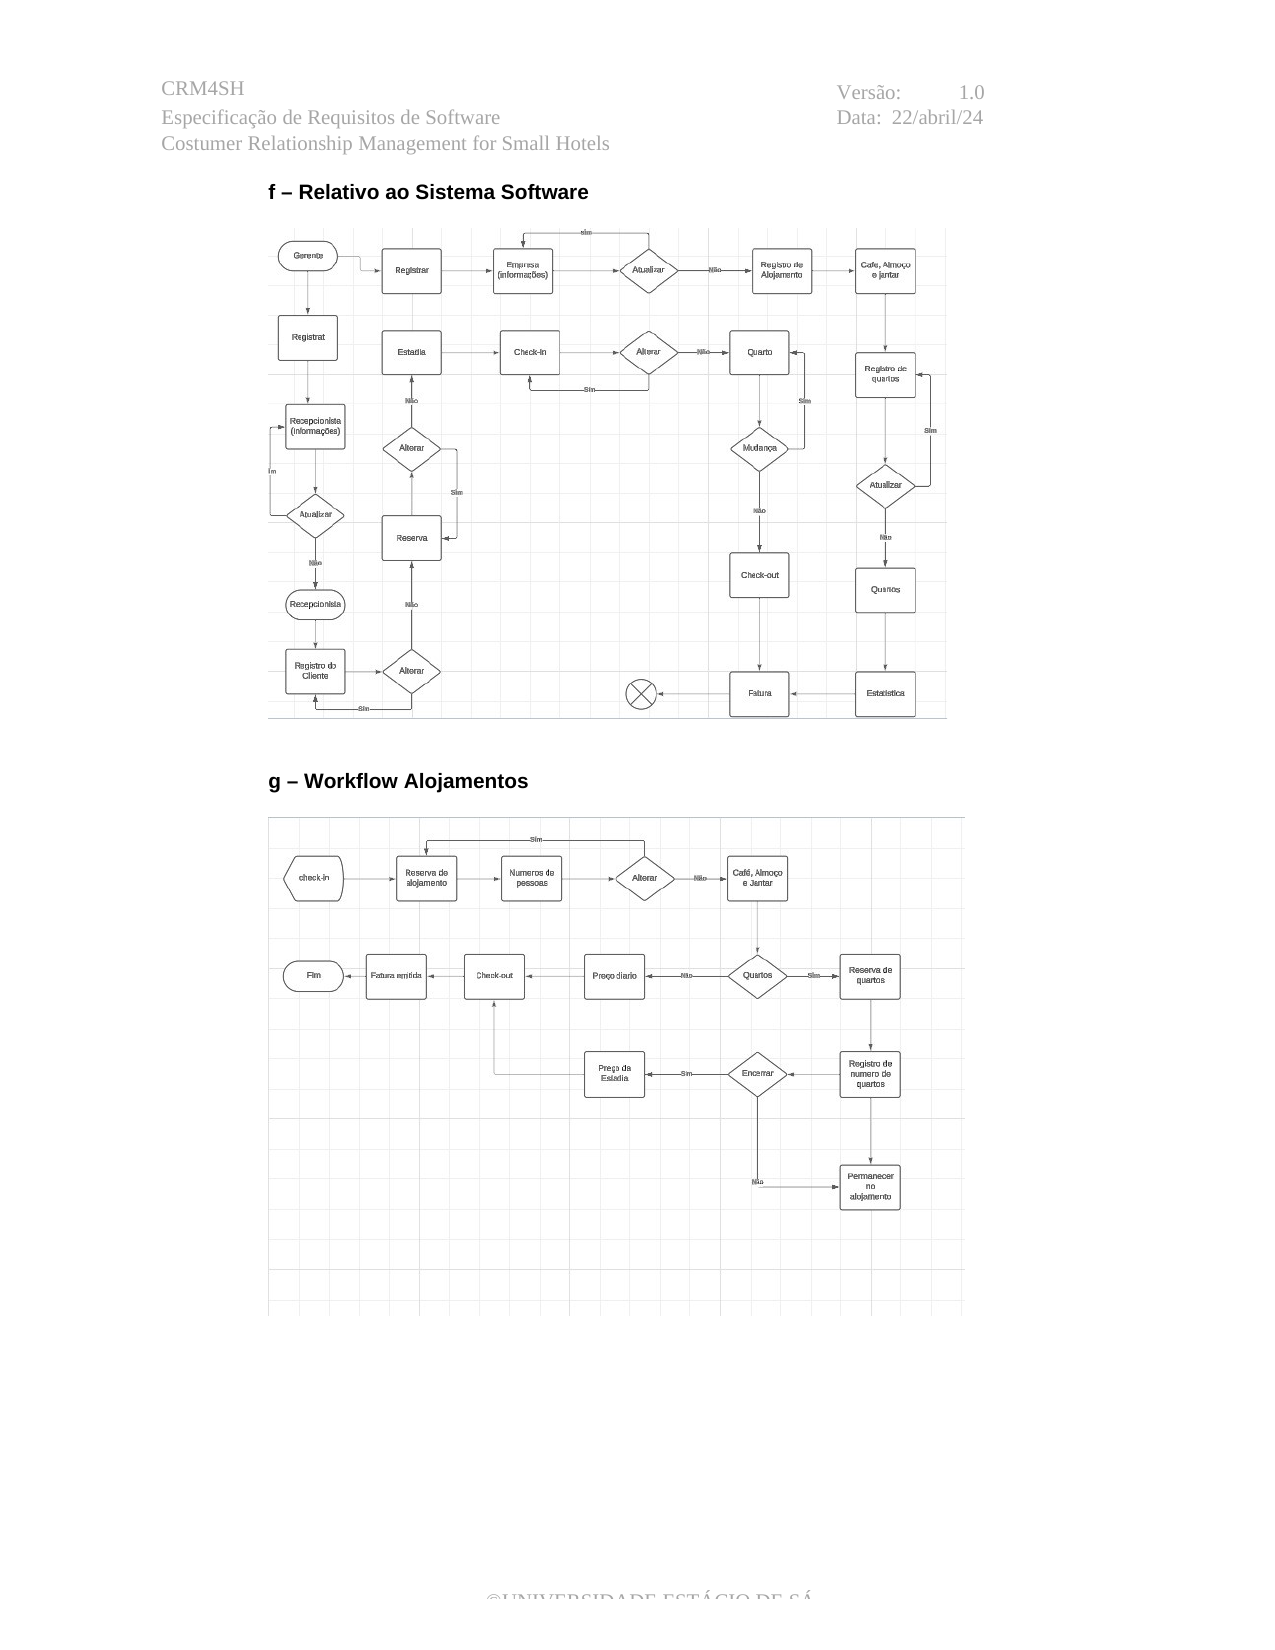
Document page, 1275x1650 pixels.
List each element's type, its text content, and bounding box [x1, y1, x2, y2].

picture [268, 228, 948, 719]
subtitle g – Workflow Alojamentos [268, 769, 1171, 793]
picture [268, 817, 965, 1316]
subtitle f – Relativo ao Sistema Software [268, 180, 1171, 204]
